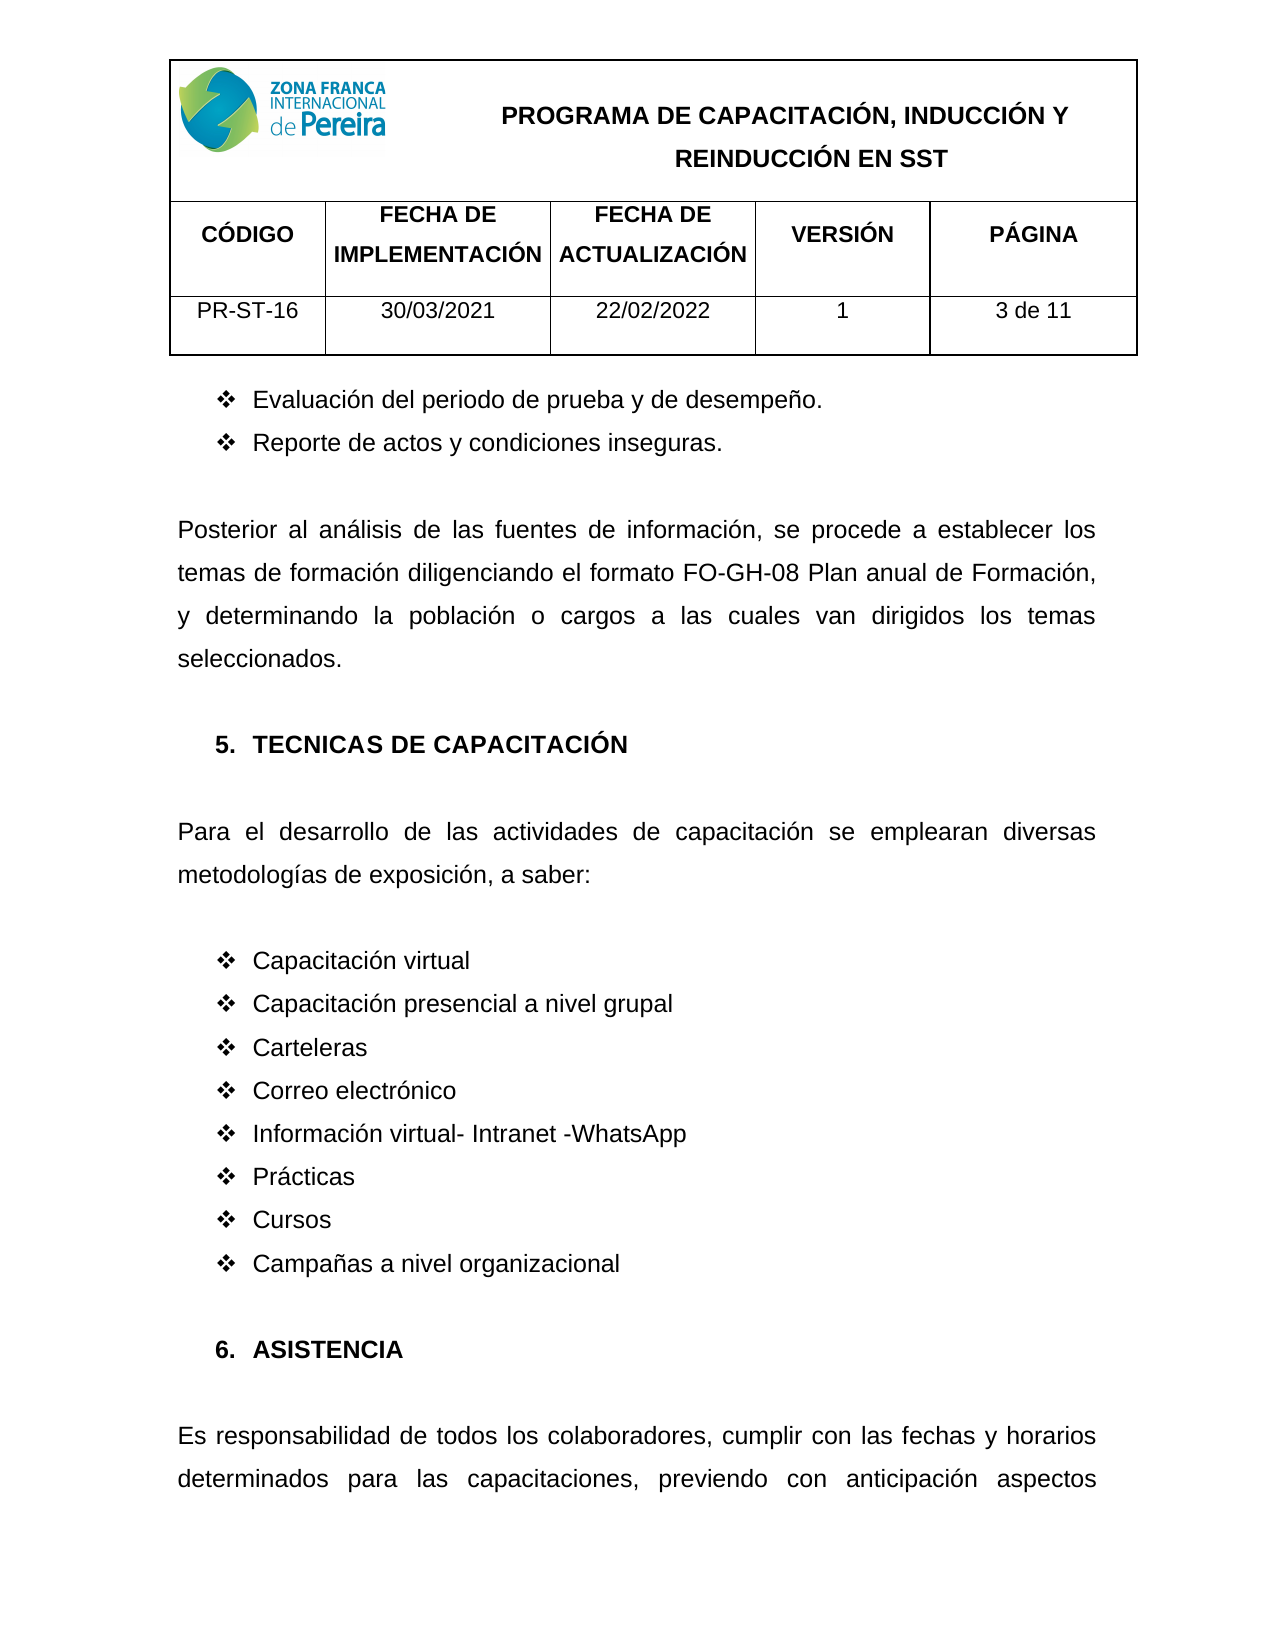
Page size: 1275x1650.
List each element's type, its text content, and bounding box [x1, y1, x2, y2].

list Prácticas [215, 1162, 1098, 1191]
list Capacitación virtual [215, 946, 1098, 975]
list ASISTENCIA [215, 1335, 1098, 1364]
list Capacitación presencial a nivel grupal [215, 989, 1098, 1018]
text Posterior al análisis de las fuentes de información, se procede a establecer los temas de formación diligenciando el formato FO-GH-08 Plan anual de Formación, y determinando la población o cargos a las cuales van dirigidos los temas seleccionados. [177, 515, 1098, 673]
text Para el desarrollo de las actividades de capacitación se emplearan diversas metodologías de exposición, a saber: [177, 817, 1098, 888]
list Correo electrónico [215, 1076, 1098, 1104]
picture [179, 62, 386, 157]
list Cursos [215, 1205, 1098, 1234]
subtitle TECNICA S DE CAPACITACIÓN [215, 730, 1098, 759]
list Reporte de actos y condiciones inseguras. [215, 428, 1098, 457]
list Evaluación del periodo de prueba y de desempeño. [215, 385, 1098, 414]
list Carteleras [215, 1032, 1098, 1061]
list Información virtual- Intranet -WhatsApp [215, 1119, 1098, 1148]
list Campañas a nivel organizacional [215, 1249, 1098, 1277]
